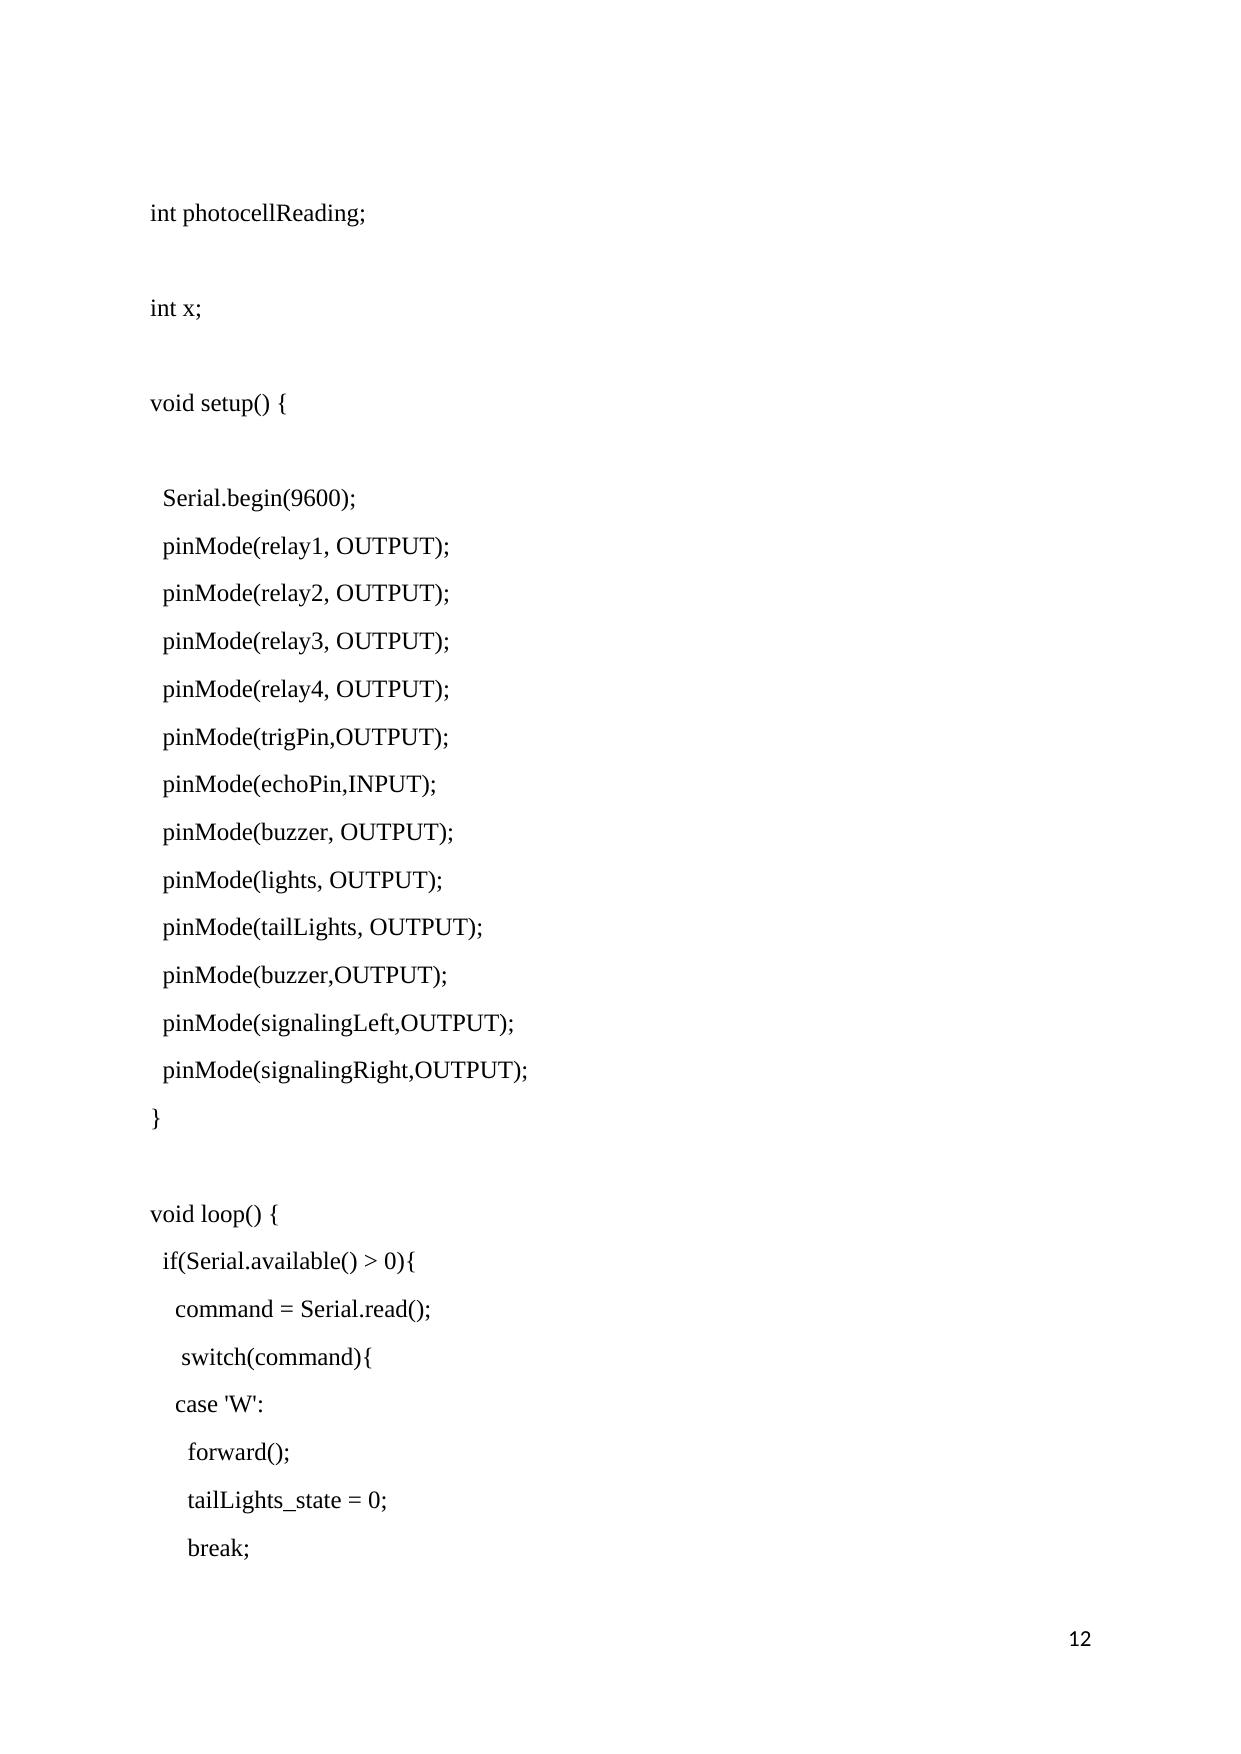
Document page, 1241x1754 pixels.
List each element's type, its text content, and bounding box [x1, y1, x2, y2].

text pinMode(relay2, OUTPUT); [150, 578, 1090, 607]
text void setup() { [150, 388, 1090, 417]
text pinMode(relay4, OUTPUT); [150, 674, 1090, 703]
text pinMode(echoPin,INPUT); [150, 769, 1090, 798]
text pinMode(relay3, OUTPUT); [150, 626, 1090, 655]
text Serial.begin(9600); [150, 483, 1090, 512]
text pinMode(signalingLeft,OUTPUT); [150, 1008, 1090, 1037]
text command = Serial.read(); [150, 1294, 1090, 1323]
text pinMode(signalingRight,OUTPUT); [150, 1056, 1090, 1084]
text break; [150, 1533, 1090, 1561]
text int x; [150, 293, 1090, 322]
text pinMode(lights, OUTPUT); [150, 865, 1090, 893]
text switch(command){ [150, 1342, 1090, 1371]
text pinMode(trigPin,OUTPUT); [150, 722, 1090, 750]
text pinMode(buzzer, OUTPUT); [150, 817, 1090, 846]
text int photocellReading; [150, 198, 1090, 226]
text pinMode(tailLights, OUTPUT); [150, 912, 1090, 941]
text if(Serial.available() > 0){ [150, 1246, 1090, 1275]
text tailLights_state = 0; [150, 1485, 1090, 1514]
text case 'W': [150, 1389, 1090, 1418]
text forward(); [150, 1437, 1090, 1466]
text void loop() { [150, 1199, 1090, 1227]
text pinMode(buzzer,OUTPUT); [150, 960, 1090, 989]
text pinMode(relay1, OUTPUT); [150, 531, 1090, 559]
text } [150, 1103, 1090, 1132]
